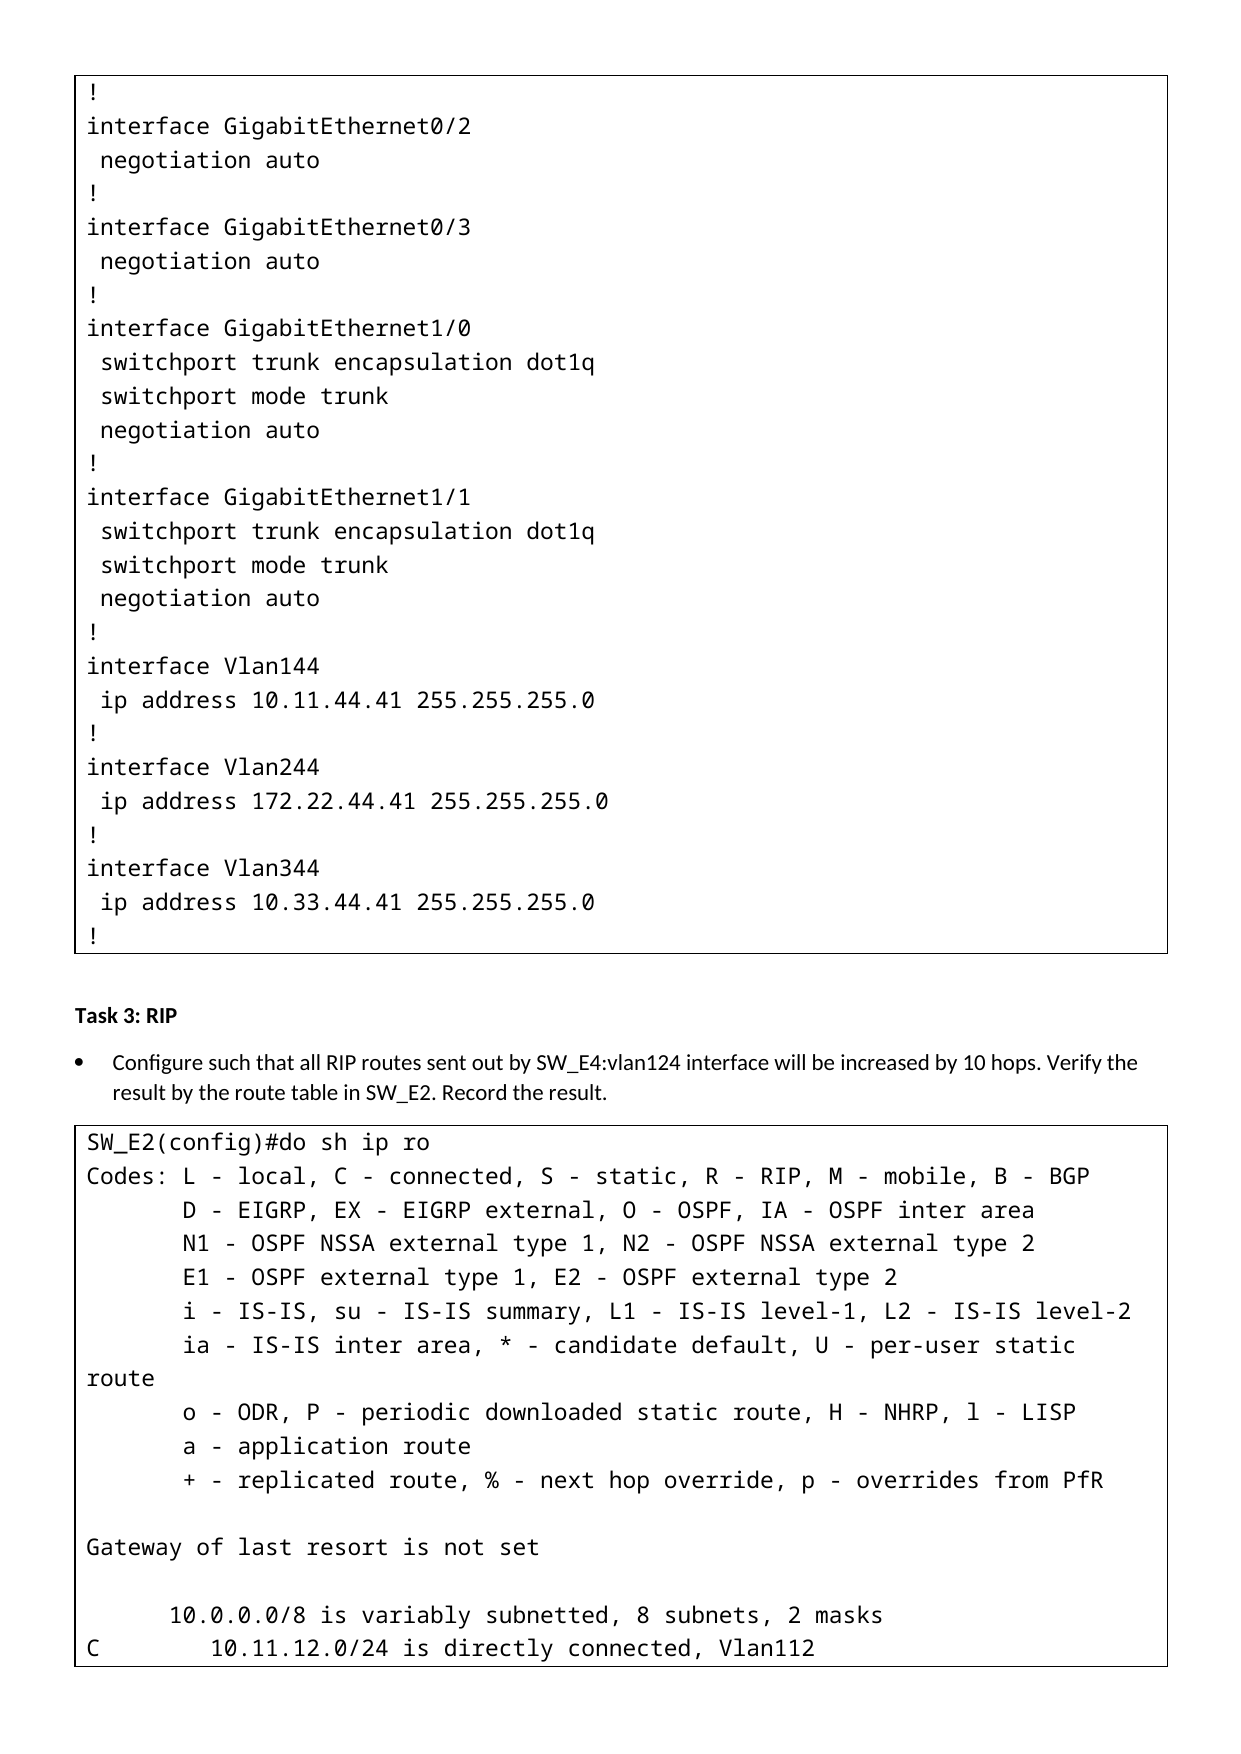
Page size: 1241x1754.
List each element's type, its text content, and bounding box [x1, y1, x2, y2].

list Configure such that all RIP routes sent out by SW_E4:vlan124 interface will be increased by 10 hops. Verify the result by the route table in SW_E2. Record the result. [75, 1048, 1165, 1106]
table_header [76, 76, 1167, 953]
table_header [76, 1126, 1167, 1666]
text Task 3: RIP [75, 1001, 1165, 1029]
